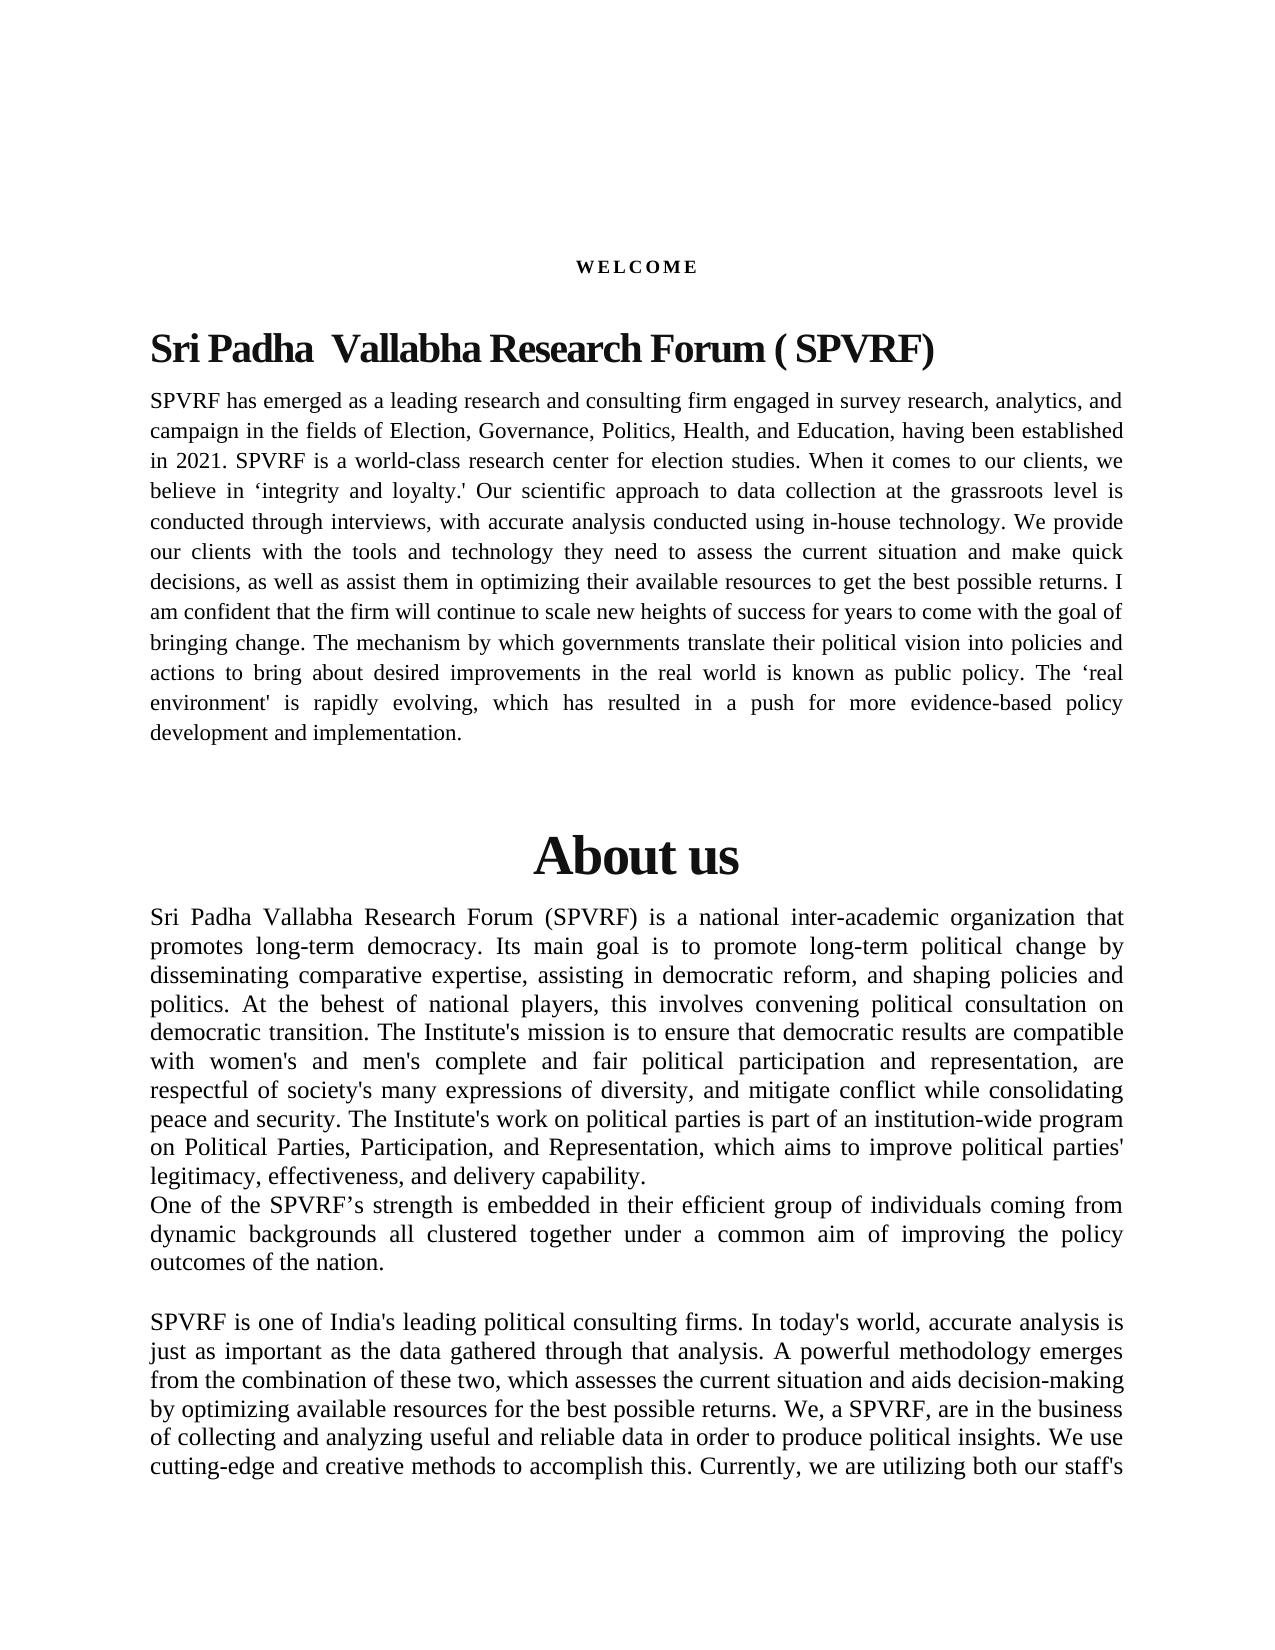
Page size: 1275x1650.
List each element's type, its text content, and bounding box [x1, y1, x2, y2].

text One of the SPVRF’s strength is embedded in their efficient group of individuals coming from dynamic backgrounds all clustered together under a common aim of improving the policy outcomes of the nation. [150, 1190, 1125, 1276]
text WELCOME [150, 256, 1125, 306]
text Sri Padha Vallabha Research Forum (SPVRF) is a national inter-academic organization that promotes long-term democracy. Its main goal is to promote long-term political change by disseminating comparative expertise, assisting in democratic reform, and shaping policies and politics. At the behest of national players, this involves convening political consultation on democratic transition. The Institute's mission is to ensure that democratic results are compatible with women's and men's complete and fair political participation and representation, are respectful of society's many expressions of diversity, and mitigate conflict while consolidating peace and security. The Institute's work on political parties is part of an institution-wide program on Political Parties, Participation, and Representation, which aims to improve political parties' legitimacy, effectiveness, and delivery capability. [150, 902, 1125, 1190]
text Sri Padha Vallabha Research Forum ( SPVRF) [150, 306, 1125, 371]
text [150, 1307, 1125, 1480]
text SPVRF has emerged as a leading research and consulting firm engaged in survey research, analytics, and campaign in the fields of Election, Governance, Politics, Health, and Education, having been established in 2021. SPVRF is a world-class research center for election studies. When it comes to our clients, we believe in ‘integrity and loyalty.' Our scientific approach to data collection at the grassroots level is conducted through interviews, with accurate analysis conducted using in-house technology. We provide our clients with the tools and technology they need to assess the current situation and make quick decisions, as well as assist them in optimizing their available resources to get the best possible returns. I am confident that the firm will continue to scale new heights of success for years to come with the goal of bringing change. The mechanism by which governments translate their political vision into policies and actions to bring about desired improvements in the real world is known as public policy. The ‘real environment' is rapidly evolving, which has resulted in a push for more evidence-based policy development and implementation. [150, 387, 1125, 746]
subtitle About us [150, 821, 1125, 887]
